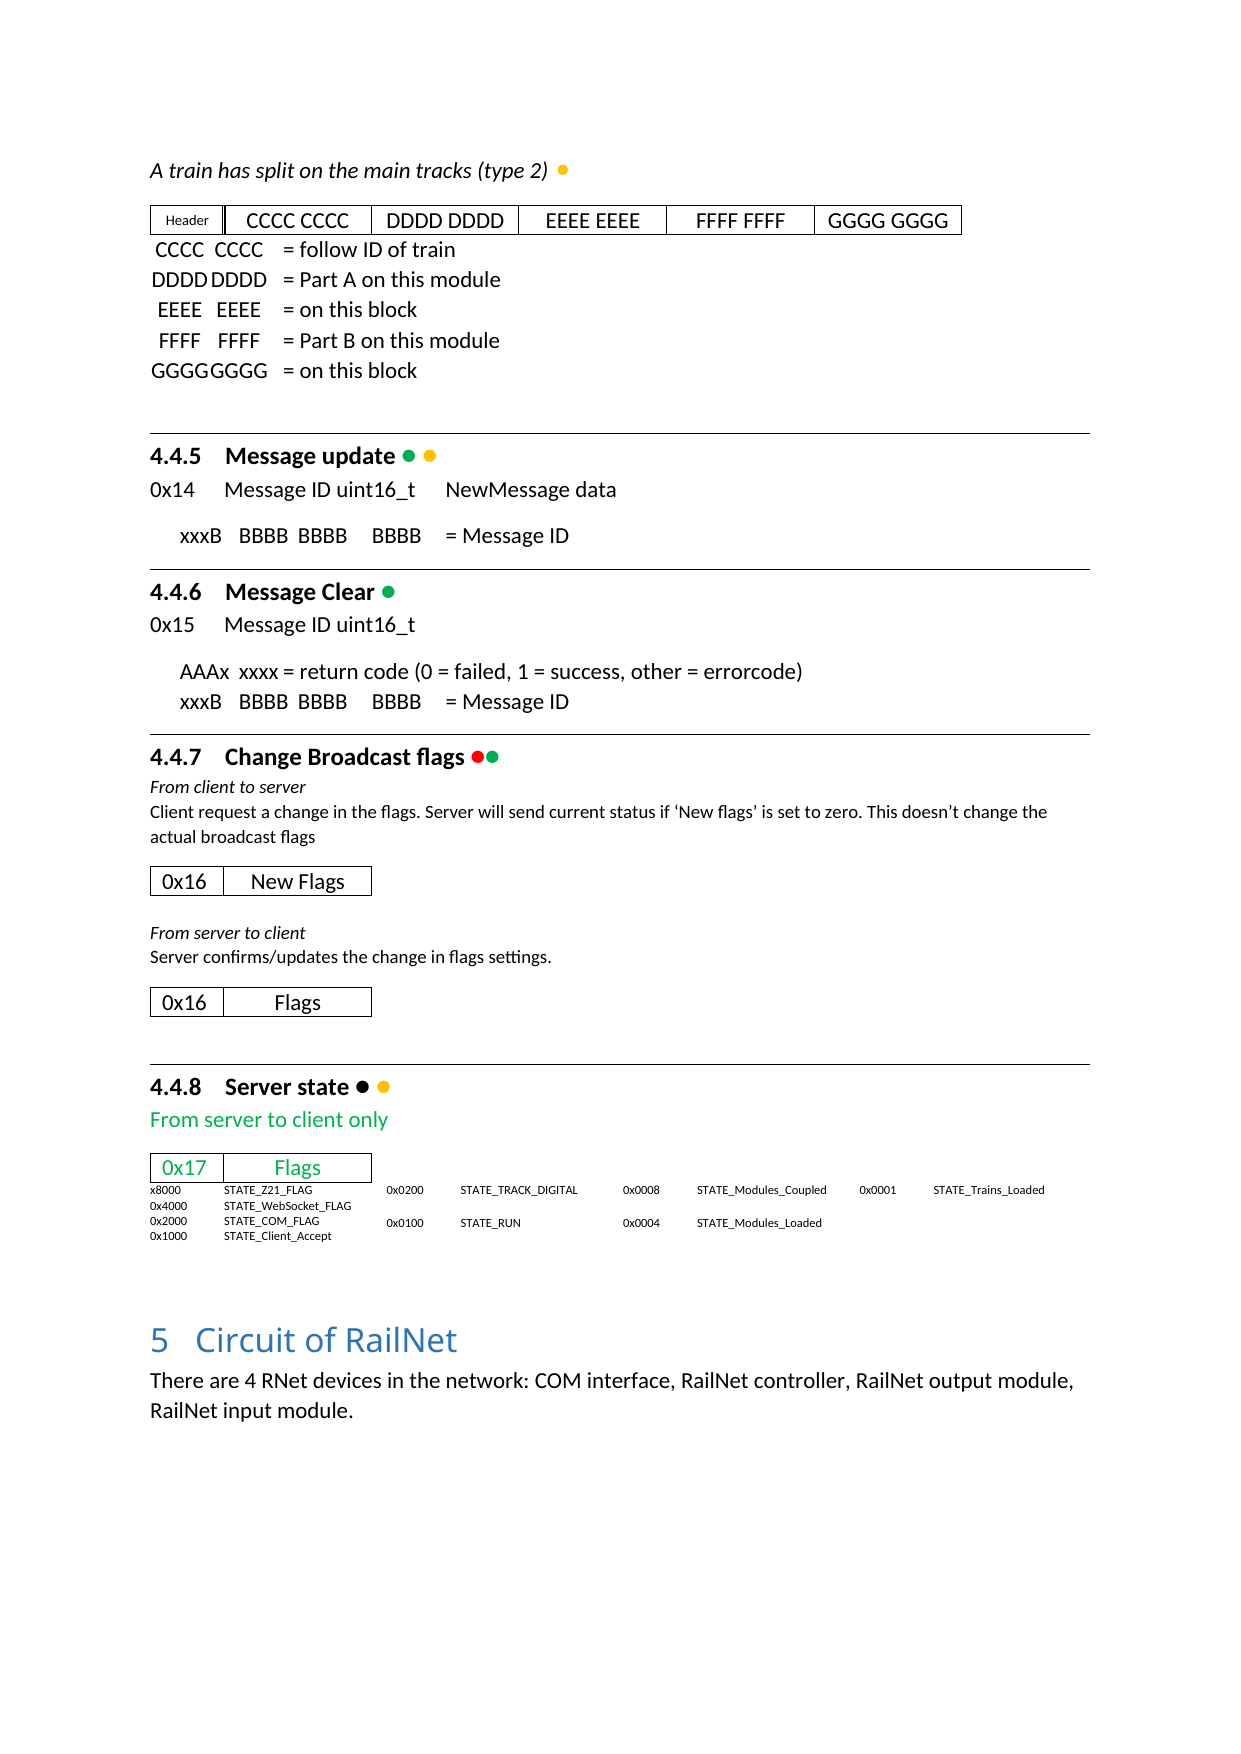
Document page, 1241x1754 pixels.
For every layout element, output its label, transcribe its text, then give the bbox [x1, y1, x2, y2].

text 0x15 Message ID uint16_t [150, 610, 1090, 638]
table_header GGGG GGGG [815, 206, 961, 234]
subtitle Change Broadcast flags •• [150, 735, 1090, 773]
table_header Flags [224, 988, 371, 1016]
text x8000 STATE_Z21_FLAG [150, 1183, 381, 1198]
text 0x0100 STATE_RUN0x0008 STATE_Modules_Coupled [386, 1216, 617, 1231]
text From client to server Client request a change in the flags. Server will send current status if ‘New flags’ is set to zero. This doesn’t change the actual broadcast flags [150, 776, 1090, 848]
table_header Header [151, 206, 222, 234]
table_header EEEE EEEE [519, 206, 666, 234]
subtitle Message Clear • [150, 570, 1090, 607]
table_header FFFF FFFF [667, 206, 814, 234]
table_header 0x16 [151, 867, 223, 895]
table_header 0x16 [151, 988, 223, 1016]
text A train has split on the main tracks (type 2) • [150, 150, 1090, 186]
text 0x1000 STATE_Client_Accept0x0200 STATE_TRACK_DIGITAL [150, 1228, 381, 1244]
subtitle Circuit of RailNet [150, 1317, 1090, 1362]
table_header New Flags [224, 867, 371, 895]
text From server to client only [150, 1106, 1090, 1134]
table_header 0x17 [151, 1154, 223, 1182]
subtitle Server state • • [150, 1065, 1090, 1103]
text xxxB BBBB BBBB BBBB = Message ID [150, 522, 1090, 549]
text 0x4000 STATE_WebSocket_FLAG [150, 1198, 381, 1213]
text There are 4 RNet devices in the network: COM interface, RailNet controller, RailNet output module, RailNet input module. [150, 1366, 1090, 1424]
text 0x2000 STATE_COM_FLAG [150, 1213, 381, 1228]
table_header Flags [224, 1154, 371, 1182]
text AAAx xxxx = return code (0 = failed, 1 = success, other = errorcode) xxxB BBBB BBBB BBBB = Message ID [150, 657, 1090, 715]
text From server to client Server confirms/updates the change in flags settings. [150, 896, 1090, 969]
text 0x0004 STATE_Modules_Loaded [623, 1216, 853, 1231]
table_header CCCC CCCC [226, 206, 371, 234]
table_header DDDD DDDD [372, 206, 518, 234]
subtitle Message update • • [150, 434, 1090, 472]
text 0x0001 STATE_Trains_Loaded [859, 1183, 1090, 1198]
text 0x14 Message ID uint16_t NewMessage data [150, 475, 1090, 503]
